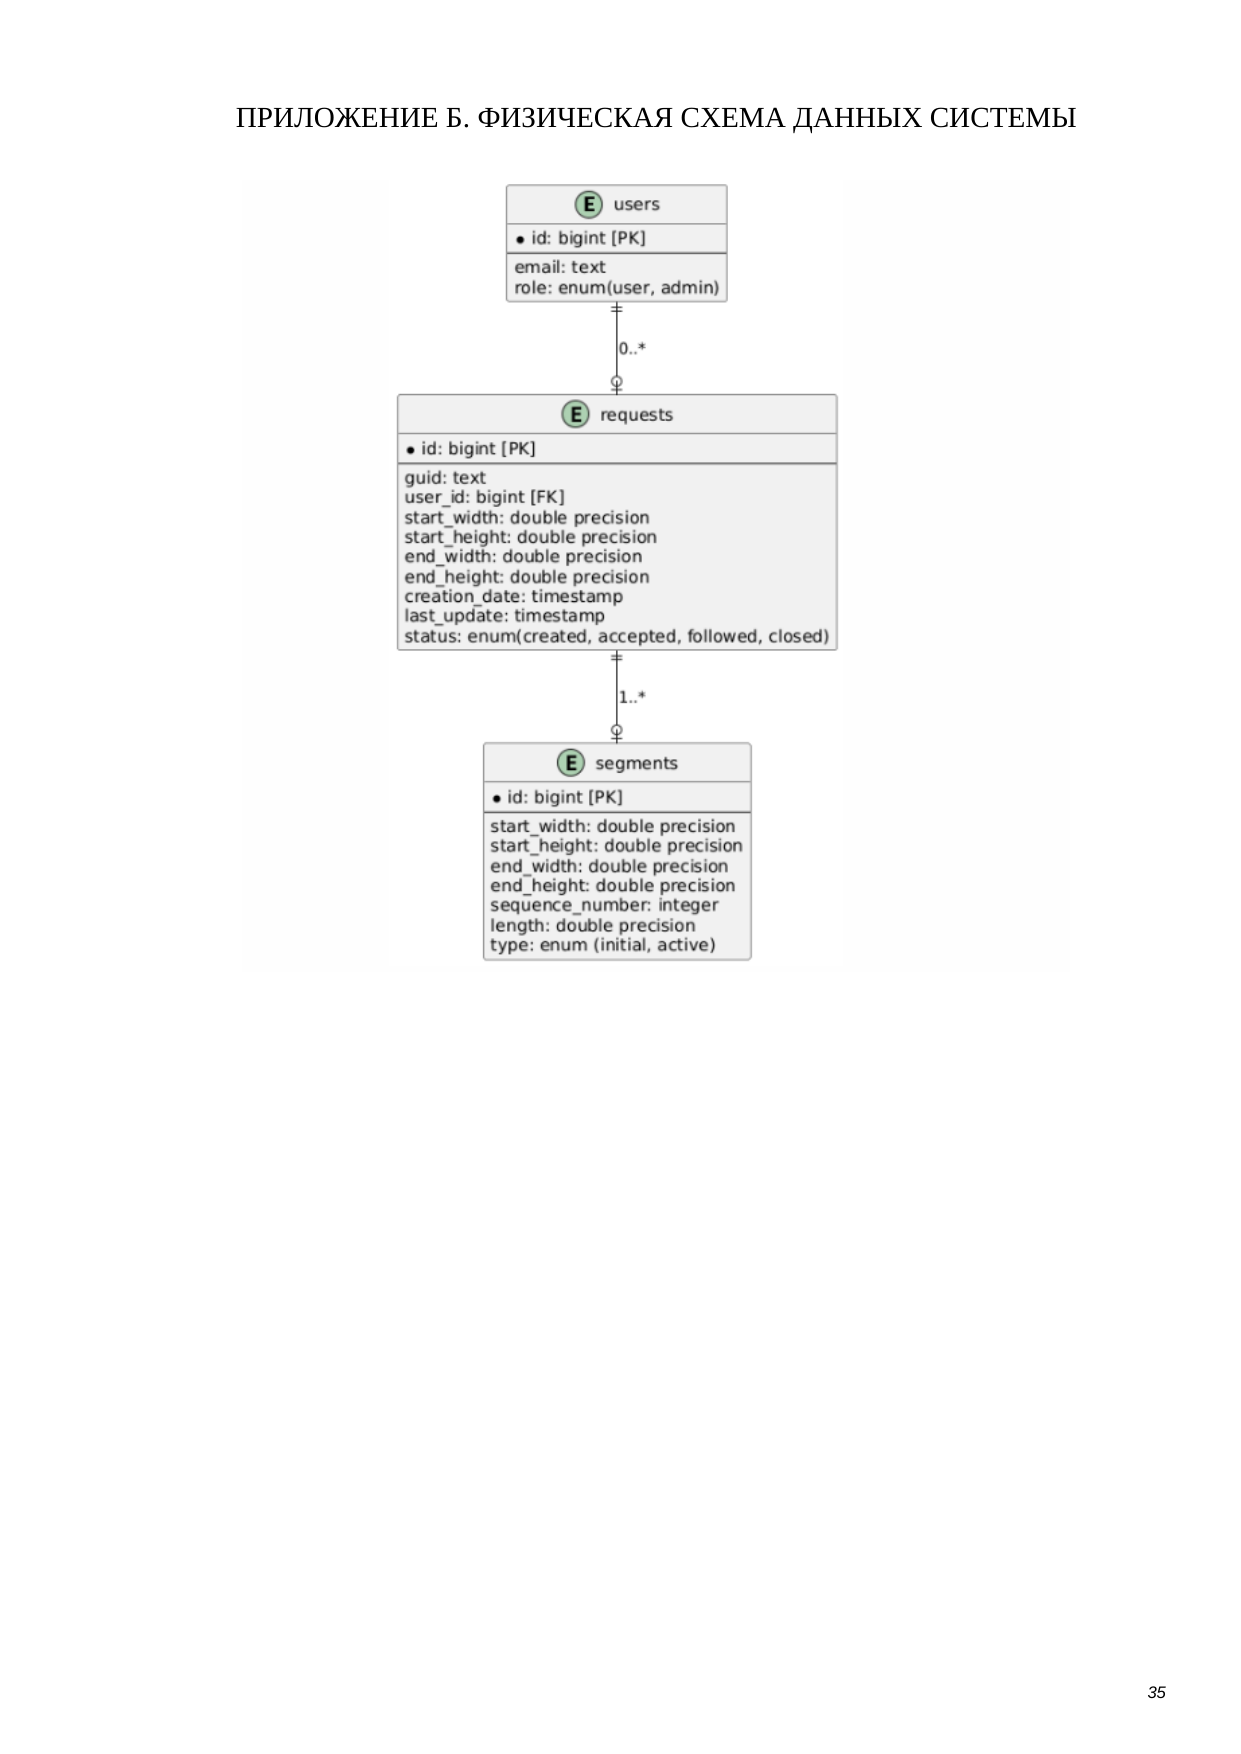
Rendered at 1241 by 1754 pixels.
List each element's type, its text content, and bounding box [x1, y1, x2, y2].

picture [242, 180, 1071, 972]
text ПРИЛОЖЕНИЕ Б. ФИЗИЧЕСКАЯ СХЕМА ДАННЫХ СИСТЕМЫ [118, 100, 1194, 134]
